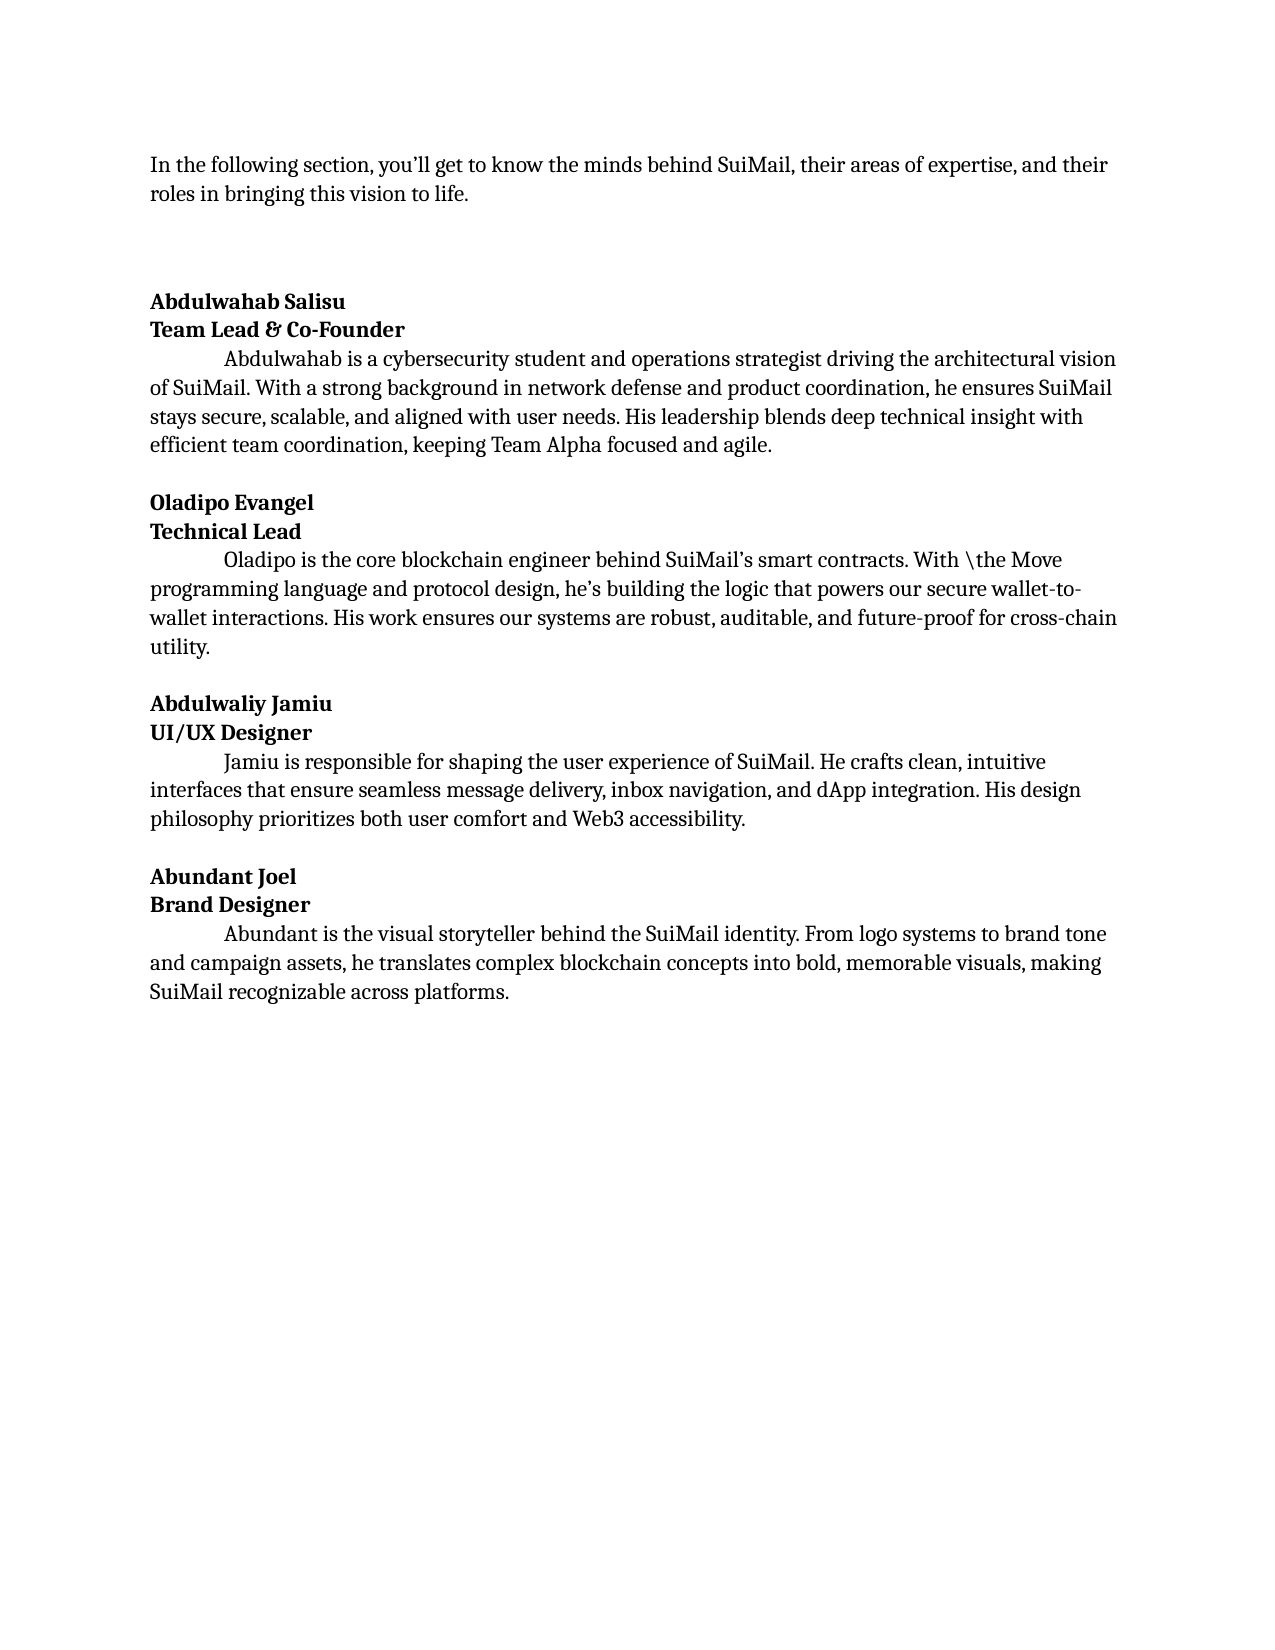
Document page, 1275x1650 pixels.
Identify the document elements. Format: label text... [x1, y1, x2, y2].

text Abdulwahab Salisu Team Lead & Co-Founder Abdulwahab is a cybersecurity student and operations strategist driving the architectural vision of SuiMail. With a strong background in network defense and product coordination, he ensures SuiMail stays secure, scalable, and aligned with user needs. His leadership blends deep technical insight with efficient team coordination, keeping Team Alpha focused and agile. Oladipo Evangel Technical Lead Oladipo is the core blockchain engineer behind SuiMail’s smart contracts. With \the Move programming language and protocol design, he’s building the logic that powers our secure wallet-to-wallet interactions. His work ensures our systems are robust, auditable, and future-proof for cross-chain utility. Abdulwaliy Jamiu UI/UX Designer Jamiu is responsible for shaping the user experience of SuiMail. He crafts clean, intuitive interfaces that ensure seamless message delivery, inbox navigation, and dApp integration. His design philosophy prioritizes both user comfort and Web3 accessibility. Abundant Joel Brand Designer Abundant is the visual storyteller behind the SuiMail identity. From logo systems to brand tone and campaign assets, he translates complex blockchain concepts into bold, memorable visuals, making SuiMail recognizable across platforms. [150, 286, 1125, 1034]
text In the following section, you’ll get to know the minds behind SuiMail, their areas of expertise, and their roles in bringing this vision to life. [150, 150, 1125, 236]
